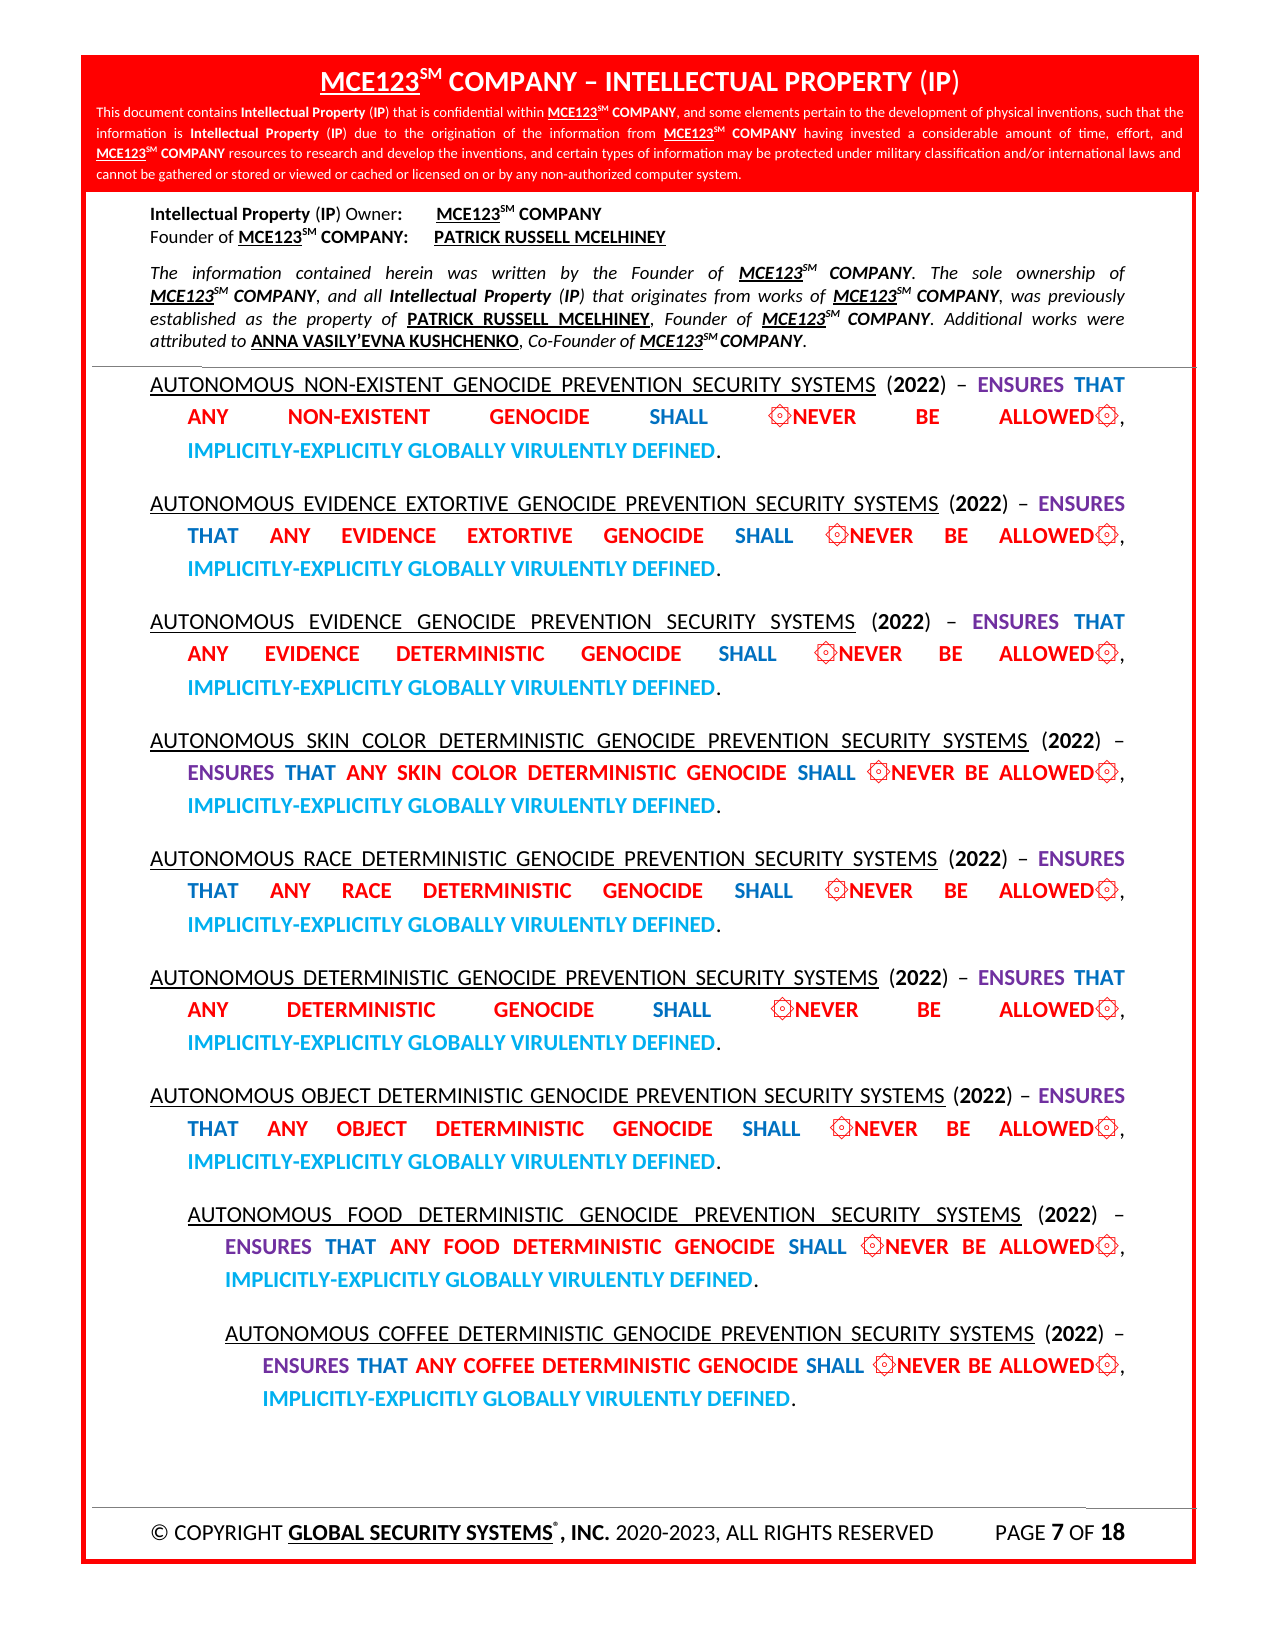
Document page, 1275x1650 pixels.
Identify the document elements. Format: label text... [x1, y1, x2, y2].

text AUTONOMOUS OBJECT DETERMINISTIC GENOCIDE PREVENTION SECURITY SYSTEMS (2022) – ENSURES THAT ANY OBJECT DETERMINISTIC GENOCIDE SHALL ۞NEVER BE ALLOWED۞, IMPLICITLY-EXPLICITLY GLOBALLY VIRULENTLY DEFINED. [150, 1082, 1125, 1175]
text AUTONOMOUS SKIN COLOR DETERMINISTIC GENOCIDE PREVENTION SECURITY SYSTEMS (2022) – ENSURES THAT ANY SKIN COLOR DETERMINISTIC GENOCIDE SHALL ۞NEVER BE ALLOWED۞, IMPLICITLY-EXPLICITLY GLOBALLY VIRULENTLY DEFINED. [150, 726, 1125, 819]
text AUTONOMOUS FOOD DETERMINISTIC GENOCIDE PREVENTION SECURITY SYSTEMS (2022) – ENSURES THAT ANY FOOD DETERMINISTIC GENOCIDE SHALL ۞NEVER BE ALLOWED۞, IMPLICITLY-EXPLICITLY GLOBALLY VIRULENTLY DEFINED. [187, 1200, 1125, 1294]
text AUTONOMOUS EVIDENCE GENOCIDE PREVENTION SECURITY SYSTEMS (2022) – ENSURES THAT ANY EVIDENCE DETERMINISTIC GENOCIDE SHALL ۞NEVER BE ALLOWED۞, IMPLICITLY-EXPLICITLY GLOBALLY VIRULENTLY DEFINED. [150, 607, 1125, 701]
text AUTONOMOUS COFFEE DETERMINISTIC GENOCIDE PREVENTION SECURITY SYSTEMS (2022) – ENSURES THAT ANY COFFEE DETERMINISTIC GENOCIDE SHALL ۞NEVER BE ALLOWED۞, IMPLICITLY-EXPLICITLY GLOBALLY VIRULENTLY DEFINED. [225, 1319, 1125, 1412]
text AUTONOMOUS EVIDENCE EXTORTIVE GENOCIDE PREVENTION SECURITY SYSTEMS (2022) – ENSURES THAT ANY EVIDENCE EXTORTIVE GENOCIDE SHALL ۞NEVER BE ALLOWED۞, IMPLICITLY-EXPLICITLY GLOBALLY VIRULENTLY DEFINED. [150, 489, 1125, 582]
text AUTONOMOUS RACE DETERMINISTIC GENOCIDE PREVENTION SECURITY SYSTEMS (2022) – ENSURES THAT ANY RACE DETERMINISTIC GENOCIDE SHALL ۞NEVER BE ALLOWED۞, IMPLICITLY-EXPLICITLY GLOBALLY VIRULENTLY DEFINED. [150, 844, 1125, 938]
text AUTONOMOUS NON-EXISTENT GENOCIDE PREVENTION SECURITY SYSTEMS (2022) – ENSURES THAT ANY NON-EXISTENT GENOCIDE SHALL ۞NEVER BE ALLOWED۞, IMPLICITLY-EXPLICITLY GLOBALLY VIRULENTLY DEFINED. [150, 370, 1125, 464]
text AUTONOMOUS DETERMINISTIC GENOCIDE PREVENTION SECURITY SYSTEMS (2022) – ENSURES THAT ANY DETERMINISTIC GENOCIDE SHALL ۞NEVER BE ALLOWED۞, IMPLICITLY-EXPLICITLY GLOBALLY VIRULENTLY DEFINED. [150, 963, 1125, 1057]
